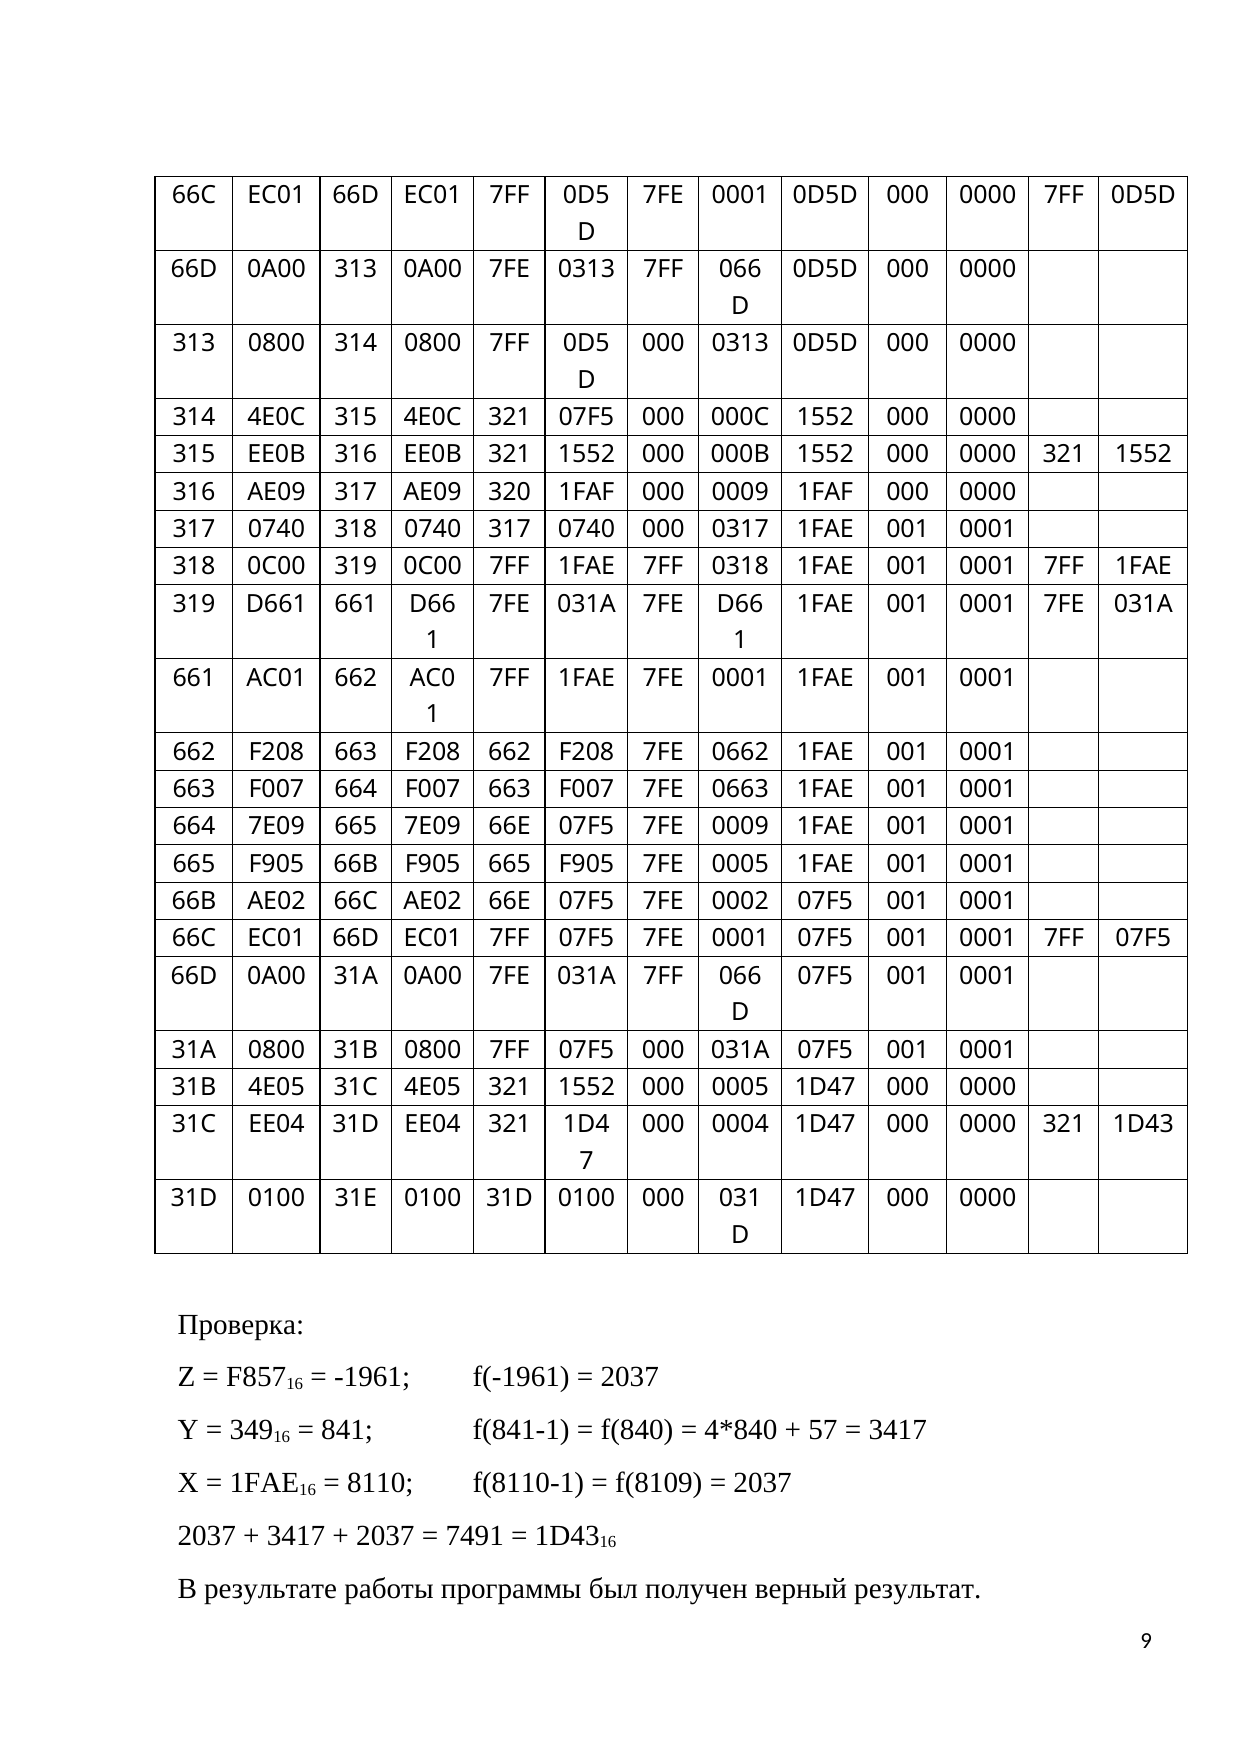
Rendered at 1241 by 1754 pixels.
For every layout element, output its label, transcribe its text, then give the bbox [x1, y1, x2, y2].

table_cell D661 [392, 585, 473, 658]
table_cell 31C [321, 1069, 391, 1105]
table_cell 321 [474, 399, 544, 435]
table_cell 0005 [699, 1069, 781, 1105]
table_cell 66B [156, 883, 232, 919]
table_cell 07F5 [546, 399, 627, 435]
table_cell [1029, 845, 1098, 882]
table_cell EC01 [392, 177, 473, 250]
table_cell 0001 [947, 511, 1028, 547]
table_cell 7FF [474, 177, 544, 250]
table_cell 0001 [947, 883, 1028, 919]
text 2037 + 3417 + 2037 = 7491 = 1D4316 [177, 1518, 1152, 1552]
table_cell 7FF [474, 920, 544, 956]
table_cell [1099, 473, 1187, 509]
table_cell 1D47 [782, 1180, 868, 1253]
table_cell [1029, 511, 1098, 547]
table_cell 001 [869, 1031, 946, 1068]
table_cell 0001 [947, 548, 1028, 584]
table_cell 1552 [782, 399, 868, 435]
table_cell 0000 [947, 436, 1028, 472]
table_cell EE04 [392, 1106, 473, 1179]
table_cell 662 [474, 733, 544, 769]
table_cell 0002 [699, 883, 781, 919]
table_cell 7FF [1029, 920, 1098, 956]
table_cell 4E0C [233, 399, 319, 435]
table_cell 665 [321, 808, 391, 844]
table_cell [1029, 733, 1098, 769]
table_cell 000 [869, 1180, 946, 1253]
table_cell 665 [474, 845, 544, 882]
table_cell 0C00 [392, 548, 473, 584]
table_cell [1029, 771, 1098, 807]
table_cell [1029, 659, 1098, 732]
text Проверка: [177, 1307, 1152, 1340]
table_cell 000 [628, 1106, 698, 1179]
table_cell 001 [869, 957, 946, 1030]
table_cell 1FAE [782, 585, 868, 658]
table_cell 317 [156, 511, 232, 547]
table_cell 7FF [1029, 548, 1098, 584]
table_cell 07F5 [546, 883, 627, 919]
table_cell 66D [321, 920, 391, 956]
table_cell 664 [156, 808, 232, 844]
table_cell 07F5 [546, 920, 627, 956]
table_cell 31B [321, 1031, 391, 1068]
table_cell 321 [474, 1106, 544, 1179]
table_cell 7FE [628, 585, 698, 658]
table_cell [1099, 808, 1187, 844]
table_cell 1552 [782, 436, 868, 472]
table_cell 66D [321, 177, 391, 250]
table_cell 0D5D [782, 325, 868, 398]
table_cell 7FF [474, 1031, 544, 1068]
table_cell 7FE [474, 251, 544, 324]
table_cell EC01 [233, 920, 319, 956]
table_cell 0000 [947, 177, 1028, 250]
table_cell 31D [156, 1180, 232, 1253]
table_cell 66E [474, 883, 544, 919]
table_cell 31D [321, 1106, 391, 1179]
table_cell F208 [233, 733, 319, 769]
table_cell 7FE [628, 845, 698, 882]
table_cell 0001 [947, 659, 1028, 732]
table_cell [1029, 251, 1098, 324]
table_cell 0000 [947, 473, 1028, 509]
table_cell 0740 [392, 511, 473, 547]
table_cell 0001 [947, 585, 1028, 658]
table_cell 07F5 [782, 1031, 868, 1068]
table_cell 0A00 [233, 957, 319, 1030]
table_cell 1D43 [1099, 1106, 1187, 1179]
table_cell F208 [392, 733, 473, 769]
table_cell 1D47 [546, 1106, 627, 1179]
table_cell 316 [156, 473, 232, 509]
table_cell 317 [474, 511, 544, 547]
table_cell F007 [546, 771, 627, 807]
table_cell 7FF [628, 548, 698, 584]
table_cell [1029, 883, 1098, 919]
table_cell 001 [869, 511, 946, 547]
table_cell 000 [869, 436, 946, 472]
table_cell 1FAE [546, 548, 627, 584]
table_cell 0000 [947, 251, 1028, 324]
table_cell 0A00 [392, 957, 473, 1030]
table_cell 314 [156, 399, 232, 435]
table_cell 000 [869, 251, 946, 324]
table_cell 1FAE [782, 771, 868, 807]
table_cell 0D5D [1099, 177, 1187, 250]
table_cell 7FE [1029, 585, 1098, 658]
table_cell 0740 [233, 511, 319, 547]
table_cell 066D [699, 957, 781, 1030]
table_cell [1029, 399, 1098, 435]
table_cell 7FF [628, 251, 698, 324]
table_cell 0D5D [782, 177, 868, 250]
table_cell 1D47 [782, 1069, 868, 1105]
table_cell 66D [156, 957, 232, 1030]
table_cell 316 [321, 436, 391, 472]
table_cell AC01 [233, 659, 319, 732]
table_cell 000 [869, 399, 946, 435]
table_cell 319 [156, 585, 232, 658]
table_cell 0000 [947, 1069, 1028, 1105]
table_cell 7FF [474, 548, 544, 584]
table_cell [1029, 1180, 1098, 1253]
table_cell AC01 [392, 659, 473, 732]
table_cell 315 [156, 436, 232, 472]
table_cell 313 [156, 325, 232, 398]
table_cell [1029, 957, 1098, 1030]
table_cell 663 [156, 771, 232, 807]
table_cell D661 [699, 585, 781, 658]
table_cell 0800 [233, 1031, 319, 1068]
table_cell 001 [869, 733, 946, 769]
table_cell D661 [233, 585, 319, 658]
table_cell 07F5 [782, 883, 868, 919]
table_cell 000 [628, 511, 698, 547]
table_cell 7E09 [392, 808, 473, 844]
table_cell 001 [869, 808, 946, 844]
table_cell 320 [474, 473, 544, 509]
table_cell EC01 [392, 920, 473, 956]
table_cell [1099, 659, 1187, 732]
table_cell 000 [869, 1106, 946, 1179]
table_cell 001 [869, 659, 946, 732]
table_cell 66B [321, 845, 391, 882]
table_cell 1552 [1099, 436, 1187, 472]
table_cell 7FE [628, 733, 698, 769]
table_cell 664 [321, 771, 391, 807]
table_cell 4E0C [392, 399, 473, 435]
table_cell 1FAE [782, 808, 868, 844]
table_cell 1D47 [782, 1106, 868, 1179]
table_cell 662 [156, 733, 232, 769]
table_cell [1029, 473, 1098, 509]
table_cell 001 [869, 845, 946, 882]
table_cell [1099, 251, 1187, 324]
table_cell 663 [474, 771, 544, 807]
table_cell 31D [474, 1180, 544, 1253]
table_cell 0000 [947, 1106, 1028, 1179]
table_cell 318 [156, 548, 232, 584]
table_cell 1FAF [546, 473, 627, 509]
table_cell 0000 [947, 325, 1028, 398]
table_cell [1099, 325, 1187, 398]
table_cell 66D [156, 251, 232, 324]
table_cell AE02 [233, 883, 319, 919]
table_cell 1FAE [782, 511, 868, 547]
table_cell 1FAE [782, 845, 868, 882]
table_cell [1099, 1031, 1187, 1068]
table_cell 0000 [947, 399, 1028, 435]
table_cell 7FF [474, 325, 544, 398]
table_cell 000 [628, 473, 698, 509]
table_cell 0800 [233, 325, 319, 398]
table_cell [1099, 1069, 1187, 1105]
table_cell 317 [321, 473, 391, 509]
table_cell F905 [392, 845, 473, 882]
table_cell 0001 [947, 920, 1028, 956]
table_cell 0009 [699, 473, 781, 509]
table_cell [1029, 1031, 1098, 1068]
table_cell 0001 [947, 845, 1028, 882]
table_cell 031A [699, 1031, 781, 1068]
table_cell [1099, 883, 1187, 919]
table_cell 0005 [699, 845, 781, 882]
table_cell 0D5D [546, 177, 627, 250]
table_cell [1099, 845, 1187, 882]
table_cell 7FF [1029, 177, 1098, 250]
table_cell 07F5 [782, 920, 868, 956]
table_cell 66C [156, 177, 232, 250]
table_cell 313 [321, 251, 391, 324]
table_cell 4E05 [233, 1069, 319, 1105]
table_cell [1029, 808, 1098, 844]
table_cell 0001 [699, 920, 781, 956]
table_cell 000 [628, 1031, 698, 1068]
table_cell 07F5 [546, 808, 627, 844]
table_cell 1FAE [782, 548, 868, 584]
table_cell 0004 [699, 1106, 781, 1179]
table_cell [1099, 957, 1187, 1030]
table_cell 07F5 [782, 957, 868, 1030]
table_cell 321 [474, 436, 544, 472]
table_cell 321 [474, 1069, 544, 1105]
table_cell 7FE [628, 920, 698, 956]
table_cell EE0B [392, 436, 473, 472]
table_cell 0000 [947, 1180, 1028, 1253]
table_cell 0313 [699, 325, 781, 398]
table_cell 1552 [546, 436, 627, 472]
table_cell 0001 [947, 733, 1028, 769]
table_cell 7FE [628, 808, 698, 844]
table_cell 31A [321, 957, 391, 1030]
table_cell 0800 [392, 1031, 473, 1068]
table_cell 662 [321, 659, 391, 732]
table_cell 31A [156, 1031, 232, 1068]
table_cell 0100 [233, 1180, 319, 1253]
table_cell 0001 [947, 808, 1028, 844]
table_cell 319 [321, 548, 391, 584]
table_cell 0318 [699, 548, 781, 584]
table_cell 7E09 [233, 808, 319, 844]
table_cell 066D [699, 251, 781, 324]
table_cell [1099, 511, 1187, 547]
table_cell 0001 [699, 177, 781, 250]
table_cell 000 [628, 436, 698, 472]
table_cell [1099, 733, 1187, 769]
text Y = 34916 = 841; f(841-1) = f(840) = 4*840 + 57 = 3417 [177, 1412, 1152, 1446]
text Z = F85716 = -1961; f(-1961) = 2037 [177, 1359, 1152, 1393]
table_cell 661 [156, 659, 232, 732]
table_cell 001 [869, 920, 946, 956]
table_cell 0D5D [546, 325, 627, 398]
table_cell 001 [869, 585, 946, 658]
table_cell 000 [628, 1069, 698, 1105]
table_cell 0A00 [392, 251, 473, 324]
table_cell 07F5 [546, 1031, 627, 1068]
table_cell 0100 [392, 1180, 473, 1253]
table_cell 31E [321, 1180, 391, 1253]
table_cell EE04 [233, 1106, 319, 1179]
table_cell 031A [546, 957, 627, 1030]
table_cell 000 [869, 325, 946, 398]
table_cell 000 [869, 177, 946, 250]
table_cell 66E [474, 808, 544, 844]
table_cell 1FAE [1099, 548, 1187, 584]
text X = 1FAE16 = 8110; f(8110-1) = f(8109) = 2037 [177, 1465, 1152, 1499]
table_cell 663 [321, 733, 391, 769]
table_cell 1FAF [782, 473, 868, 509]
table_cell 0001 [947, 771, 1028, 807]
table_cell 661 [321, 585, 391, 658]
table_cell 000 [628, 399, 698, 435]
table_cell 7FE [628, 177, 698, 250]
table_cell 0662 [699, 733, 781, 769]
table_cell 001 [869, 771, 946, 807]
table_cell [1099, 1180, 1187, 1253]
table_cell AE02 [392, 883, 473, 919]
table_cell 31B [156, 1069, 232, 1105]
table_cell F007 [233, 771, 319, 807]
table_cell 0800 [392, 325, 473, 398]
table_cell 0317 [699, 511, 781, 547]
table_cell 001 [869, 548, 946, 584]
text В результате работы программы был получен верный результат. [177, 1571, 1152, 1604]
table_cell F208 [546, 733, 627, 769]
table_cell 031A [546, 585, 627, 658]
table_cell F007 [392, 771, 473, 807]
table_cell 000B [699, 436, 781, 472]
table_cell 000 [869, 1069, 946, 1105]
table_cell 0100 [546, 1180, 627, 1253]
table_cell 1552 [546, 1069, 627, 1105]
table_cell 665 [156, 845, 232, 882]
table_cell 7FF [474, 659, 544, 732]
table_cell 0313 [546, 251, 627, 324]
table_cell 0001 [947, 1031, 1028, 1068]
table_cell 315 [321, 399, 391, 435]
table_cell EC01 [233, 177, 319, 250]
table_cell 7FE [628, 771, 698, 807]
table_cell 000 [628, 325, 698, 398]
table_cell 0740 [546, 511, 627, 547]
table_cell AE09 [392, 473, 473, 509]
table_cell 031A [1099, 585, 1187, 658]
table_cell 000C [699, 399, 781, 435]
table_cell 7FE [628, 659, 698, 732]
table_cell 66C [156, 920, 232, 956]
table_cell 1FAE [546, 659, 627, 732]
table_cell 0D5D [782, 251, 868, 324]
table_cell 1FAE [782, 733, 868, 769]
table_cell 321 [1029, 1106, 1098, 1179]
table_cell [1029, 1069, 1098, 1105]
table_cell F905 [546, 845, 627, 882]
table_cell 318 [321, 511, 391, 547]
table_cell 0C00 [233, 548, 319, 584]
table_cell 31C [156, 1106, 232, 1179]
table_cell 1FAE [782, 659, 868, 732]
table_cell EE0B [233, 436, 319, 472]
table_cell 031D [699, 1180, 781, 1253]
table_cell AE09 [233, 473, 319, 509]
table_cell [1029, 325, 1098, 398]
table_cell 0663 [699, 771, 781, 807]
table_cell 7FE [474, 585, 544, 658]
table_cell 4E05 [392, 1069, 473, 1105]
table_cell 001 [869, 883, 946, 919]
table_cell [1099, 771, 1187, 807]
table_cell 321 [1029, 436, 1098, 472]
table_cell 7FE [628, 883, 698, 919]
table_cell 000 [869, 473, 946, 509]
table_cell 0001 [699, 659, 781, 732]
table_cell 7FF [628, 957, 698, 1030]
table_cell 66C [321, 883, 391, 919]
table_cell F905 [233, 845, 319, 882]
table_cell 314 [321, 325, 391, 398]
table_cell [1099, 399, 1187, 435]
table_cell 0001 [947, 957, 1028, 1030]
table_cell 07F5 [1099, 920, 1187, 956]
table_cell 0009 [699, 808, 781, 844]
table_cell 7FE [474, 957, 544, 1030]
table_cell 000 [628, 1180, 698, 1253]
table_cell 0A00 [233, 251, 319, 324]
